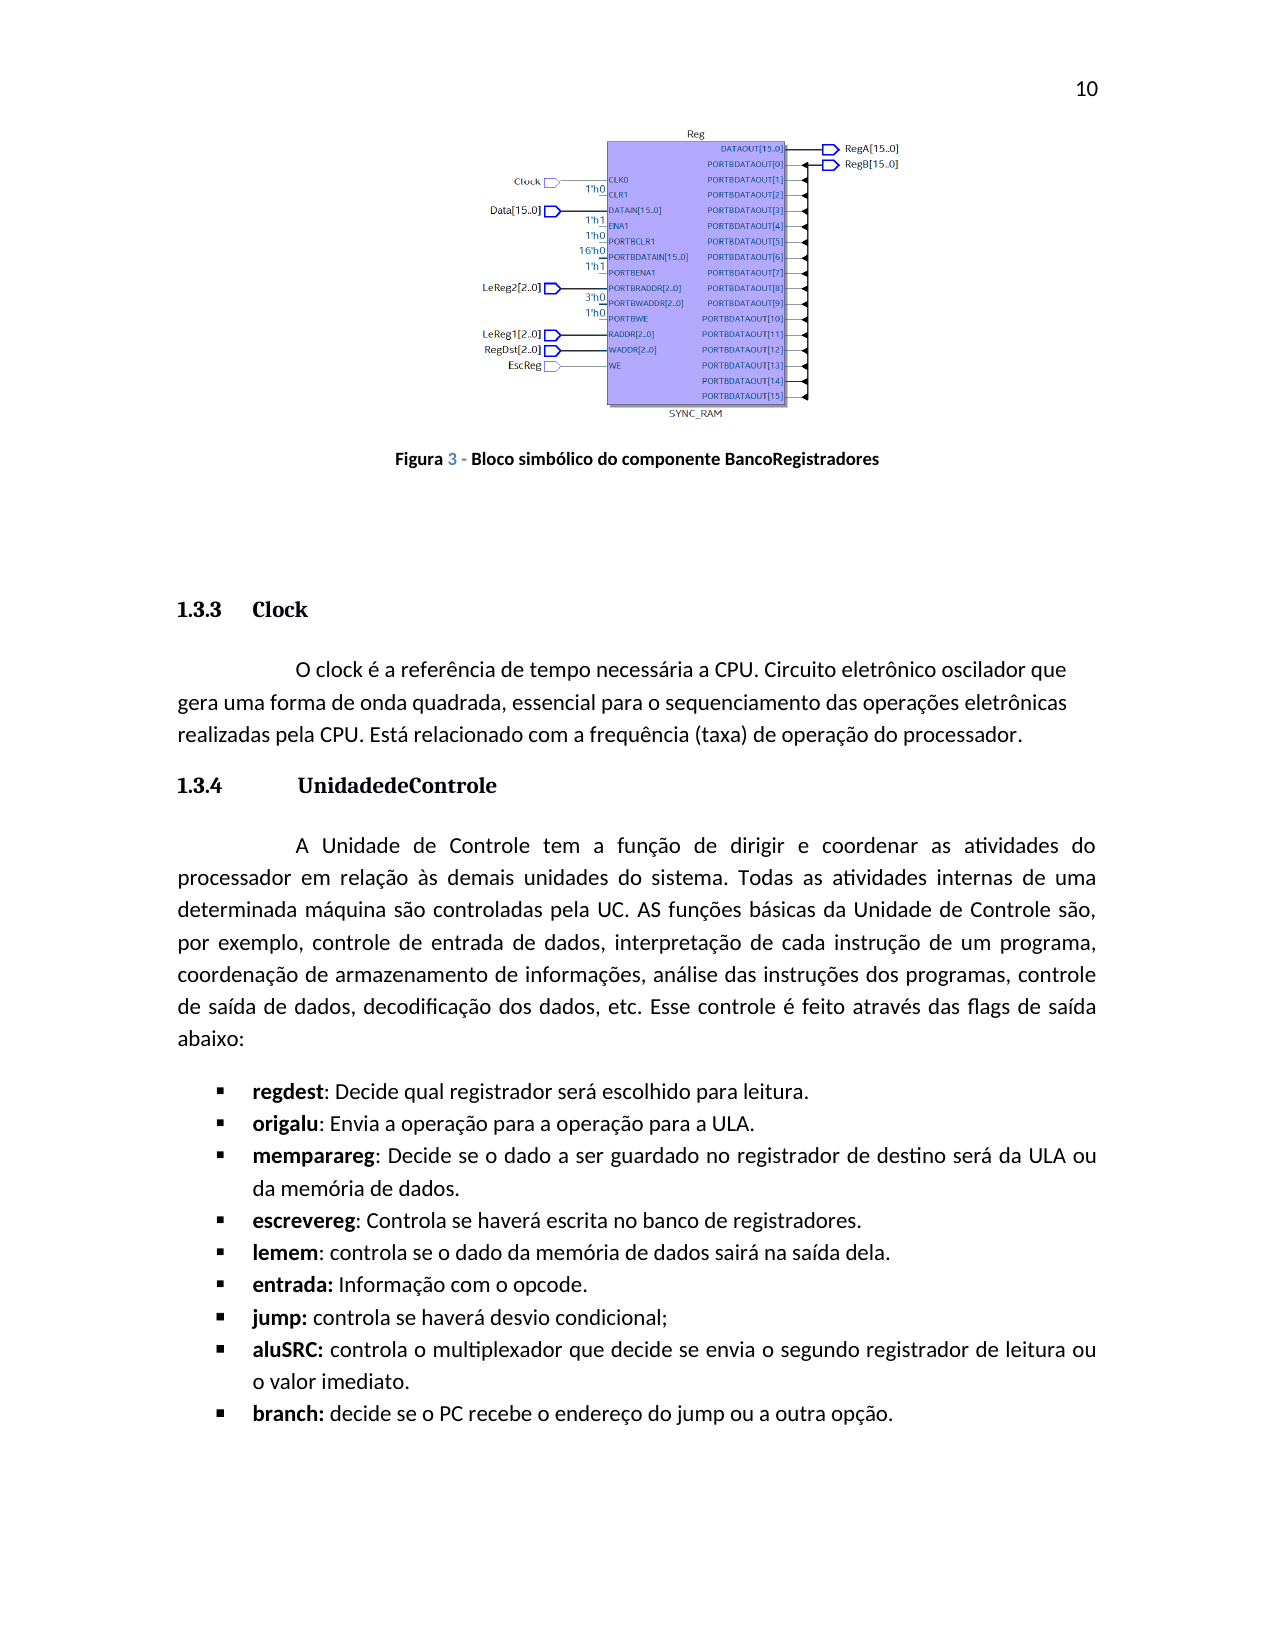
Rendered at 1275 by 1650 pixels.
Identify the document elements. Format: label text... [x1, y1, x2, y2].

picture [464, 129, 929, 423]
text O clock é a referência de tempo necessária a CPU. Circuito eletrônico oscilador que gera uma forma de onda quadrada, essencial para o sequenciamento das operações eletrônicas realizadas pela CPU. Está relacionado com a frequência (taxa) de operação do processador. [177, 656, 1098, 748]
list origalu: Envia a operação para a operação para a ULA. [215, 1109, 1098, 1137]
list entrada: Informação com o opcode. [215, 1270, 1098, 1298]
subtitle Clock [177, 597, 1098, 624]
list lemem: controla se o dado da memória de dados sairá na saída dela. [215, 1238, 1098, 1266]
list branch: decide se o PC recebe o endereço do jump ou a outra opção. [215, 1399, 1098, 1427]
text Figura 3 - Bloco simbólico do componente BancoRegistradores [177, 447, 1098, 470]
list jump: controla se haverá desvio condicional; [215, 1303, 1098, 1331]
list regdest: Decide qual registrador será escolhido para leitura. [215, 1077, 1098, 1105]
text A Unidade de Controle tem a função de dirigir e coordenar as atividades do processador em relação às demais unidades do sistema. Todas as atividades internas de uma determinada máquina são controladas pela UC. AS funções básicas da Unidade de Controle são, por exemplo, controle de entrada de dados, interpretação de cada instrução de um programa, coordenação de armazenamento de informações, análise das instruções dos programas, controle de saída de dados, decodificação dos dados, etc. Esse controle é feito através das flags de saída abaixo: [177, 831, 1098, 1052]
list memparareg: Decide se o dado a ser guardado no registrador de destino será da ULA ou da memória de dados. [215, 1142, 1098, 1202]
list aluSRC: controla o multiplexador que decide se envia o segundo registrador de leitura ou o valor imediato. [215, 1335, 1098, 1395]
list escrevereg: Controla se haverá escrita no banco de registradores. [215, 1206, 1098, 1234]
subtitle UnidadedeControle [177, 773, 1098, 799]
